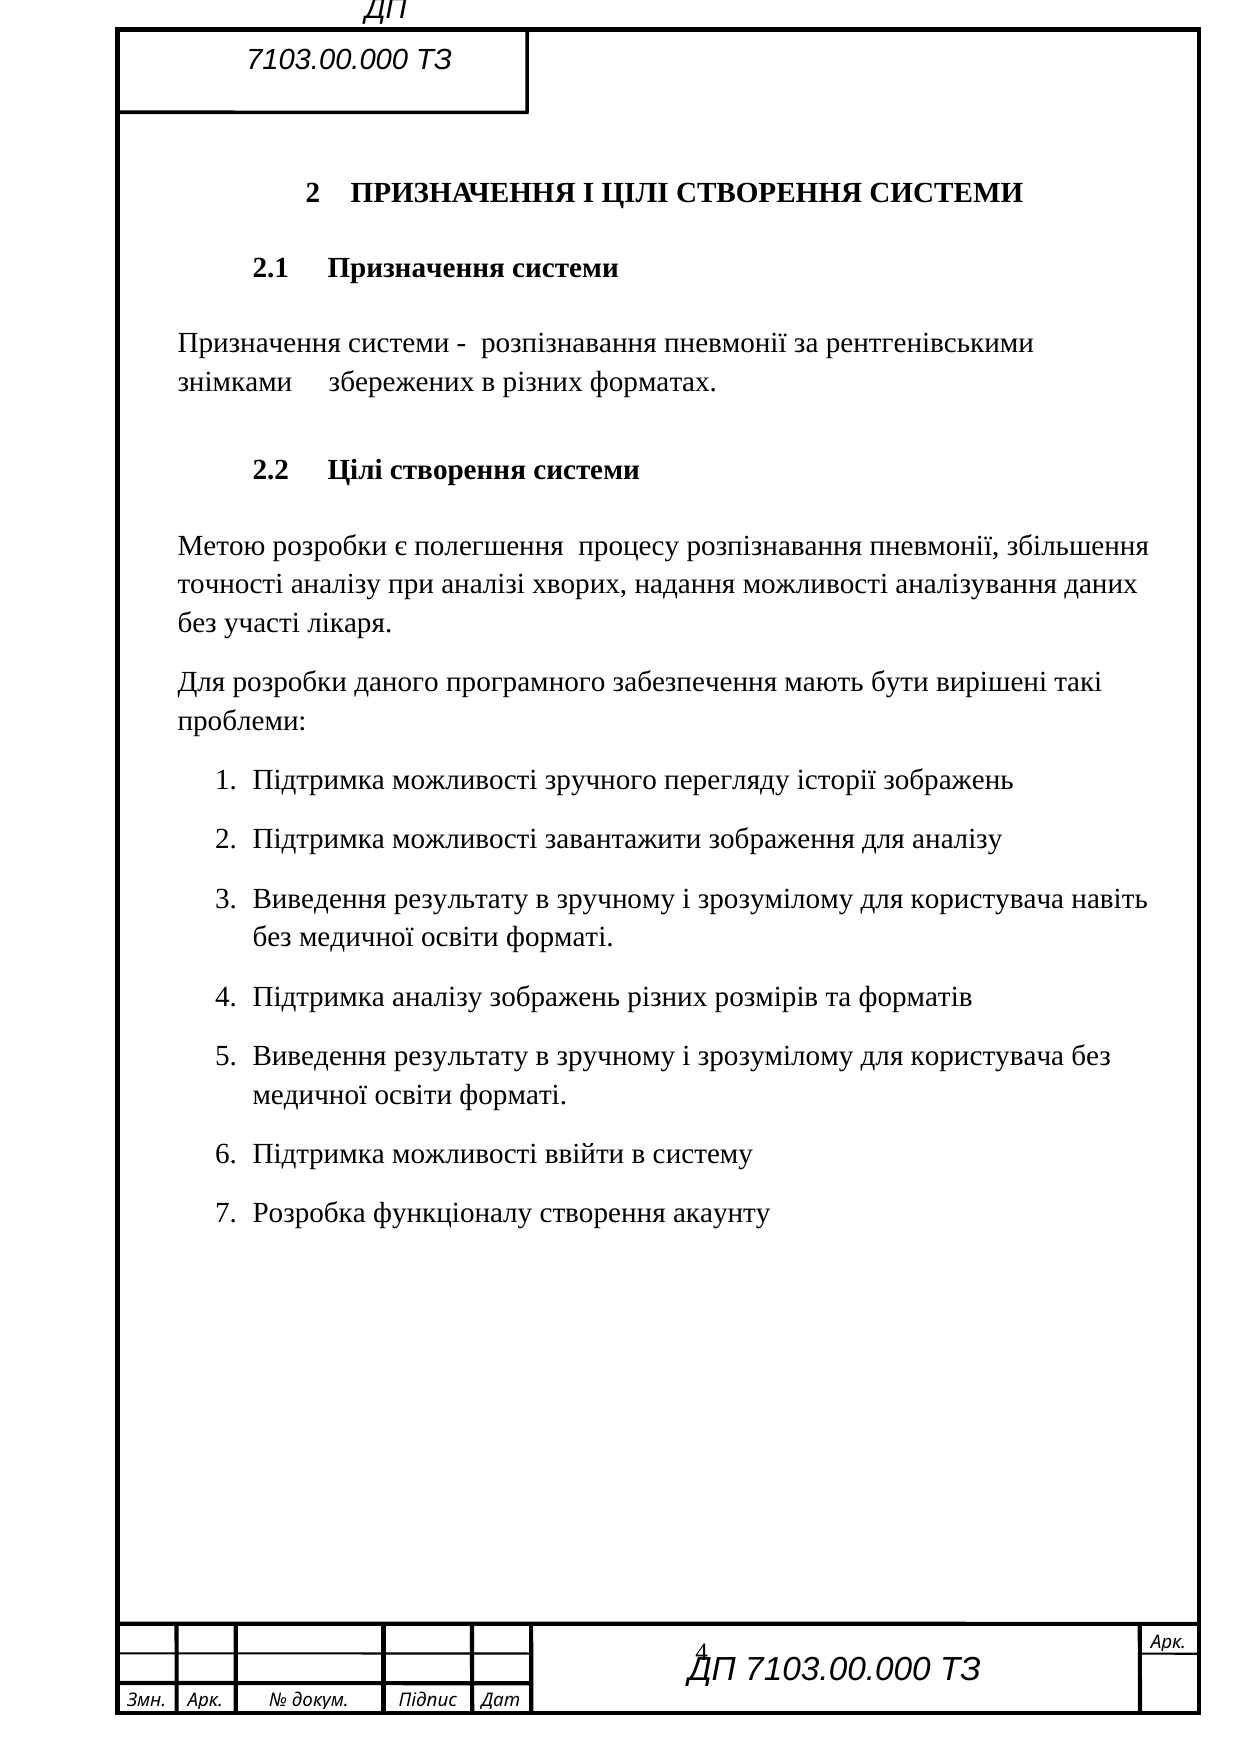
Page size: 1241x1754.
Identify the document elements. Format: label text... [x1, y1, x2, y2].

list Підтримка можливості ввійти в систему [215, 1136, 1152, 1170]
subtitle Призначення і цілі створення системи [177, 175, 1152, 208]
list Підтримка можливості зручного перегляду історії зображень [215, 762, 1152, 796]
text Метою розробки є полегшення процесу розпізнавання пневмонії, збільшення точності аналізу при аналізі хворих, надання можливості аналізування даних без участі лікаря. [177, 528, 1152, 638]
list Виведення результату в зручному і зрозумілому для користувача навіть без медичної освіти форматі. [215, 881, 1152, 953]
subtitle Призначення системи [252, 250, 1152, 284]
list Виведення результату в зручному і зрозумілому для користувача без медичної освіти форматі. [215, 1038, 1152, 1110]
list Підтримка аналізу зображень різних розмірів та форматів [215, 979, 1152, 1012]
list Розробка функціоналу створення акаунту [215, 1196, 1152, 1229]
subtitle Цілі створення системи [252, 452, 1152, 486]
text Для розробки даного програмного забезпечення мають бути вирішені такі проблеми: [177, 664, 1152, 736]
list Підтримка можливості завантажити зображення для аналізу [215, 822, 1152, 855]
text Призначення системи - розпізнавання пневмонії за рентгенівськими знімками збережених в різних форматах. [177, 325, 1152, 397]
